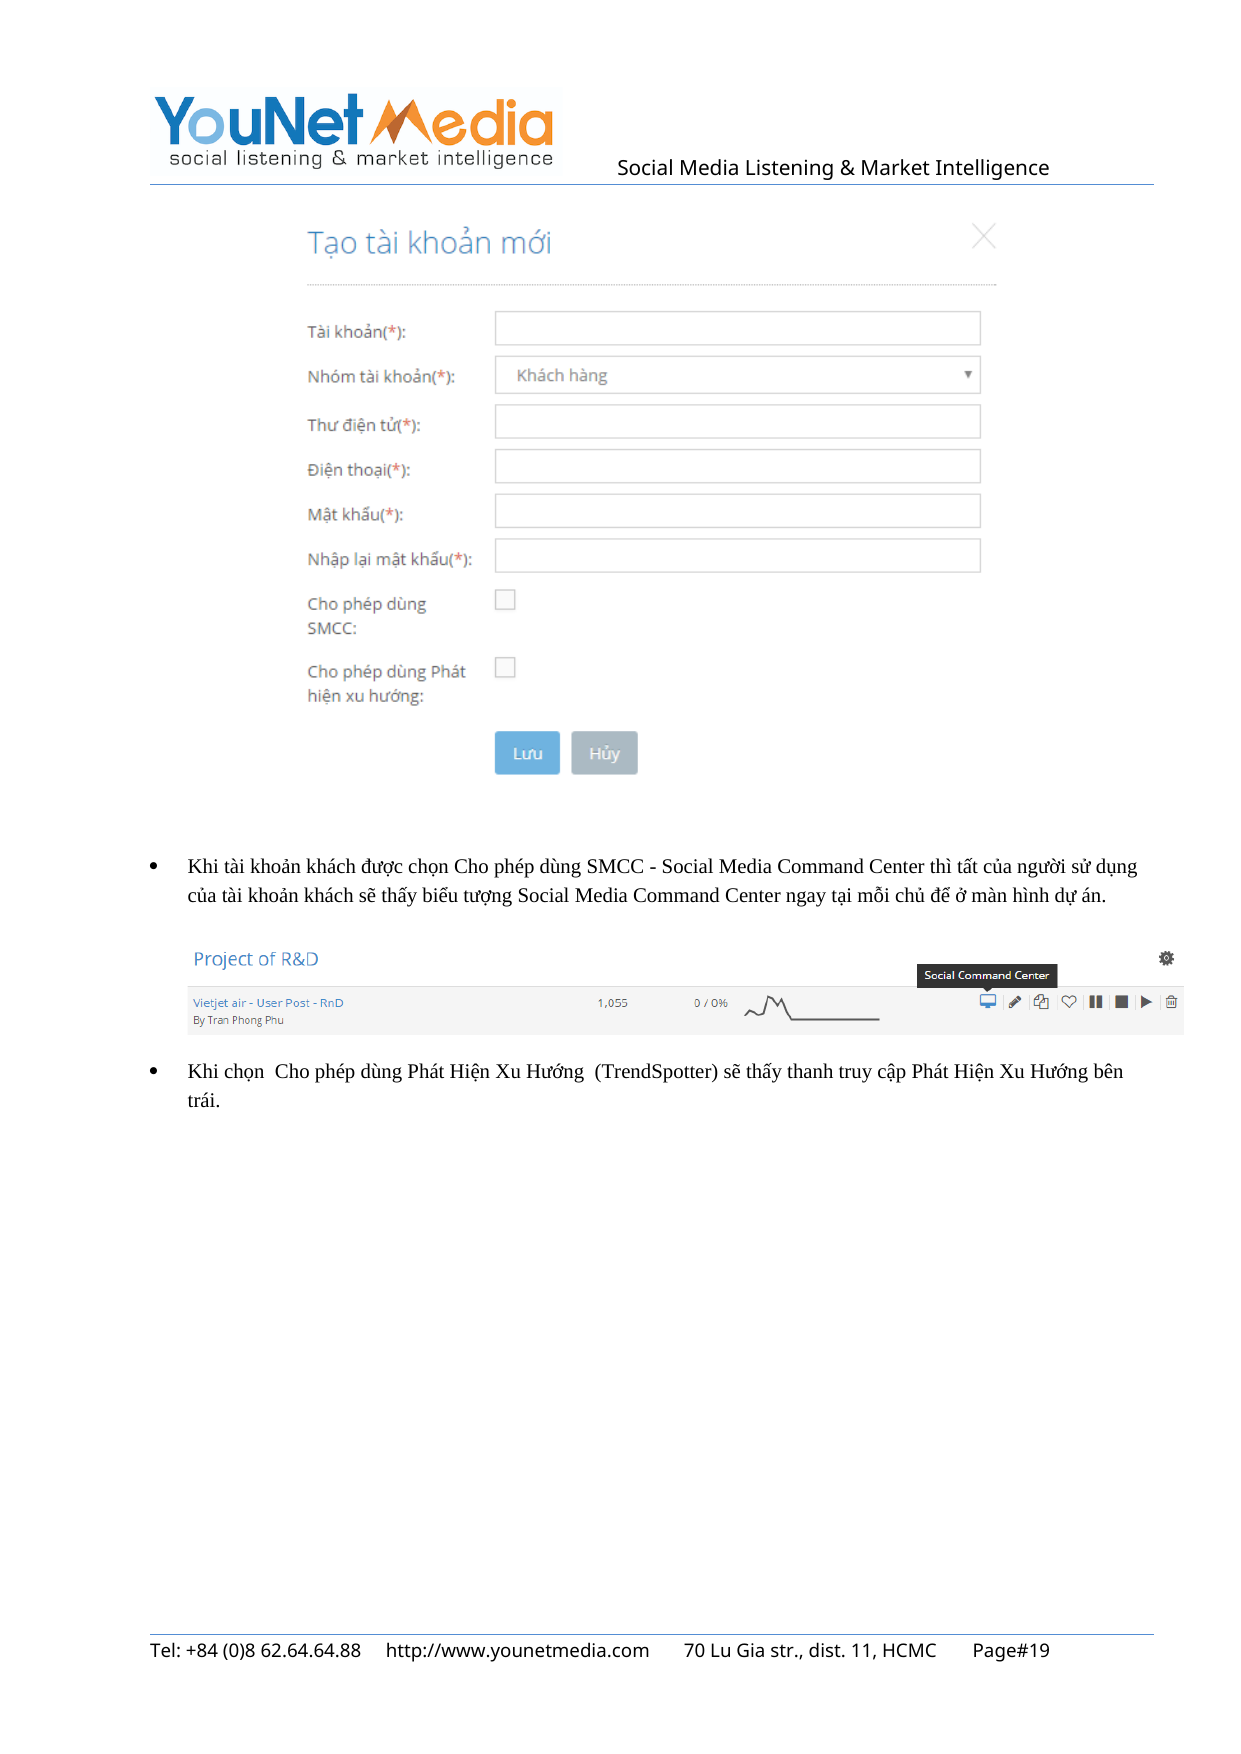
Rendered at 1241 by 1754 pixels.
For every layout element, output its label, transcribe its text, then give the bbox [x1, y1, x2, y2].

picture [150, 87, 563, 176]
list Khi tài khoản khách được chọn Cho phép dùng SMCC - Social Media Command Center thì tất của người sử dụng của tài khoản khách sẽ thấy biểu tượng Social Media Command Center ngay tại mỗi chủ để ở màn hình dự án. [150, 854, 1154, 907]
list Khi chọn Cho phép dùng Phát Hiện Xu Hướng (TrendSpotter) sẽ thấy thanh truy cập Phát Hiện Xu Hướng bên trái. [150, 1059, 1154, 1112]
picture [282, 200, 1022, 836]
picture [187, 940, 1191, 1053]
